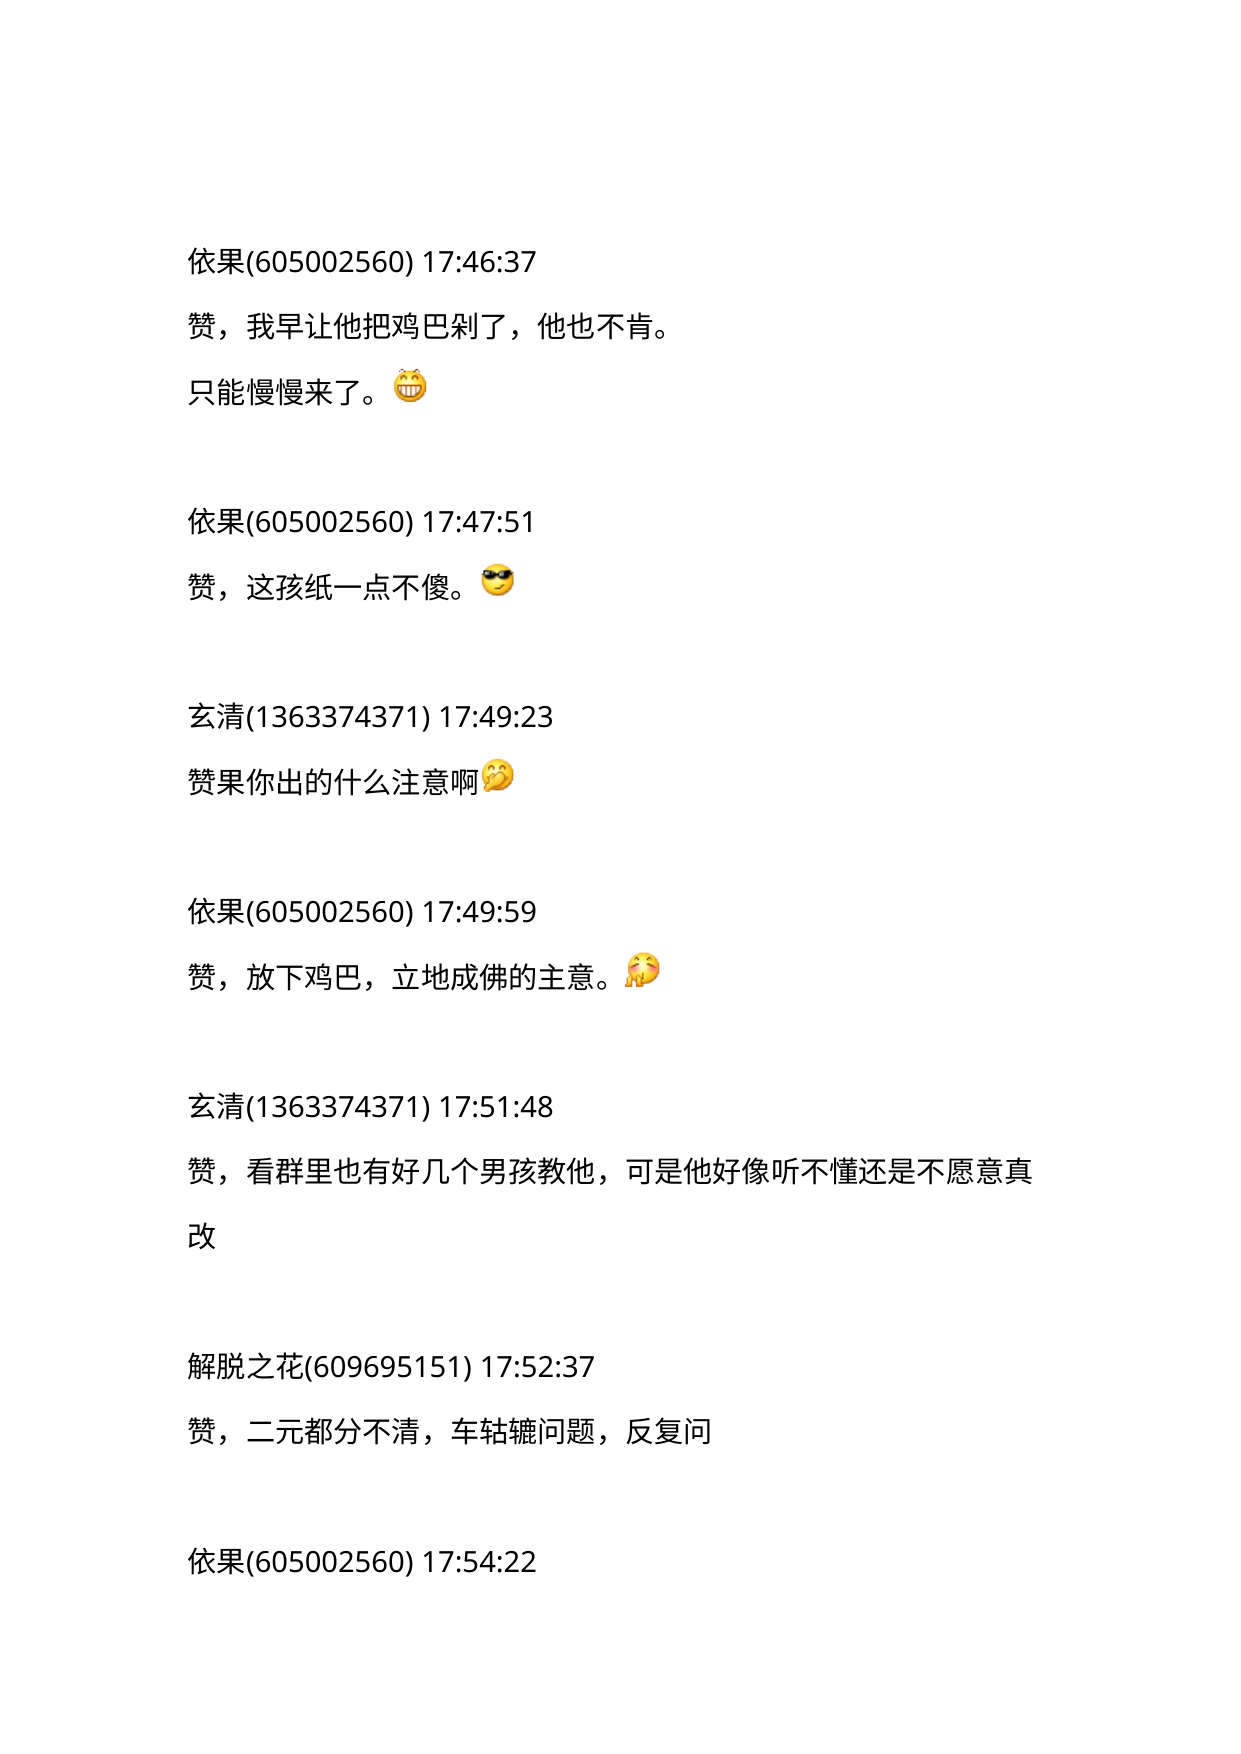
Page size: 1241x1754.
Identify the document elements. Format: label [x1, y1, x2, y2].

picture [391, 366, 430, 404]
text [187, 162, 1053, 1592]
picture [625, 951, 663, 989]
picture [479, 756, 517, 794]
picture [479, 561, 517, 599]
